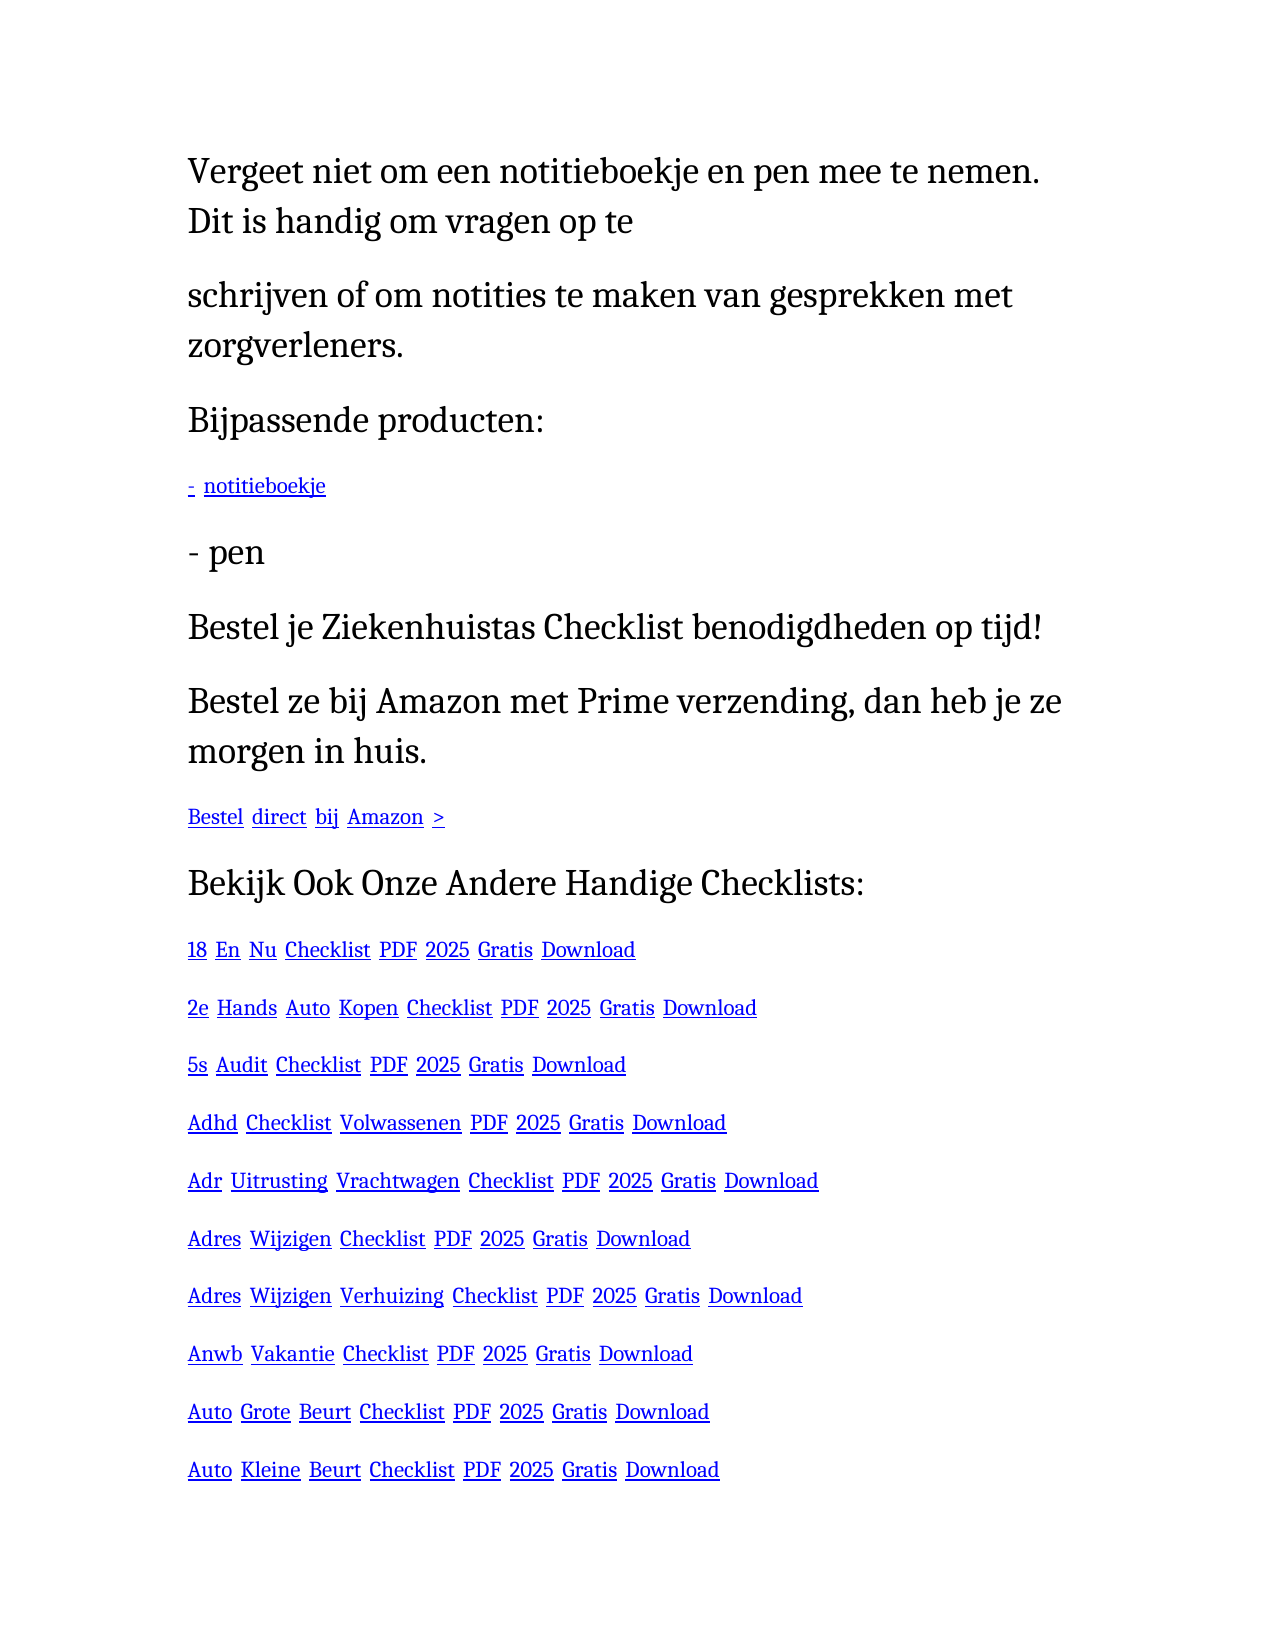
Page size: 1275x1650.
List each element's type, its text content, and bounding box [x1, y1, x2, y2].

text Anwb Vakantie Checklist PDF 2025 Gratis Download [187, 1341, 1087, 1367]
text Adres Wijzigen Verhuizing Checklist PDF 2025 Gratis Download [187, 1283, 1087, 1310]
text Bijpassende producten: [187, 398, 1087, 441]
text Bestel je Ziekenhuistas Checklist benodigdheden op tijd! [187, 605, 1087, 648]
text Adhd Checklist Volwassenen PDF 2025 Gratis Download [187, 1110, 1087, 1136]
text schrijven of om notities te maken van gesprekken met zorgverleners. [187, 274, 1087, 367]
text Bestel direct bij Amazon > [187, 804, 1087, 830]
text Bekijk Ook Onze Andere Handige Checklists: [187, 862, 1087, 905]
text Bestel ze bij Amazon met Prime verzending, dan heb je ze morgen in huis. [187, 680, 1087, 773]
text Auto Kleine Beurt Checklist PDF 2025 Gratis Download [187, 1457, 1087, 1483]
text - pen [187, 531, 1087, 574]
text 2e Hands Auto Kopen Checklist PDF 2025 Gratis Download [187, 994, 1087, 1021]
text 18 En Nu Checklist PDF 2025 Gratis Download [187, 936, 1087, 963]
text Adres Wijzigen Checklist PDF 2025 Gratis Download [187, 1226, 1087, 1252]
text Vergeet niet om een notitieboekje en pen mee te nemen. Dit is handig om vragen op te [187, 150, 1087, 243]
text Auto Grote Beurt Checklist PDF 2025 Gratis Download [187, 1399, 1087, 1425]
text Adr Uitrusting Vrachtwagen Checklist PDF 2025 Gratis Download [187, 1168, 1087, 1194]
text 5s Audit Checklist PDF 2025 Gratis Download [187, 1052, 1087, 1078]
text - notitieboekje [187, 473, 1087, 499]
